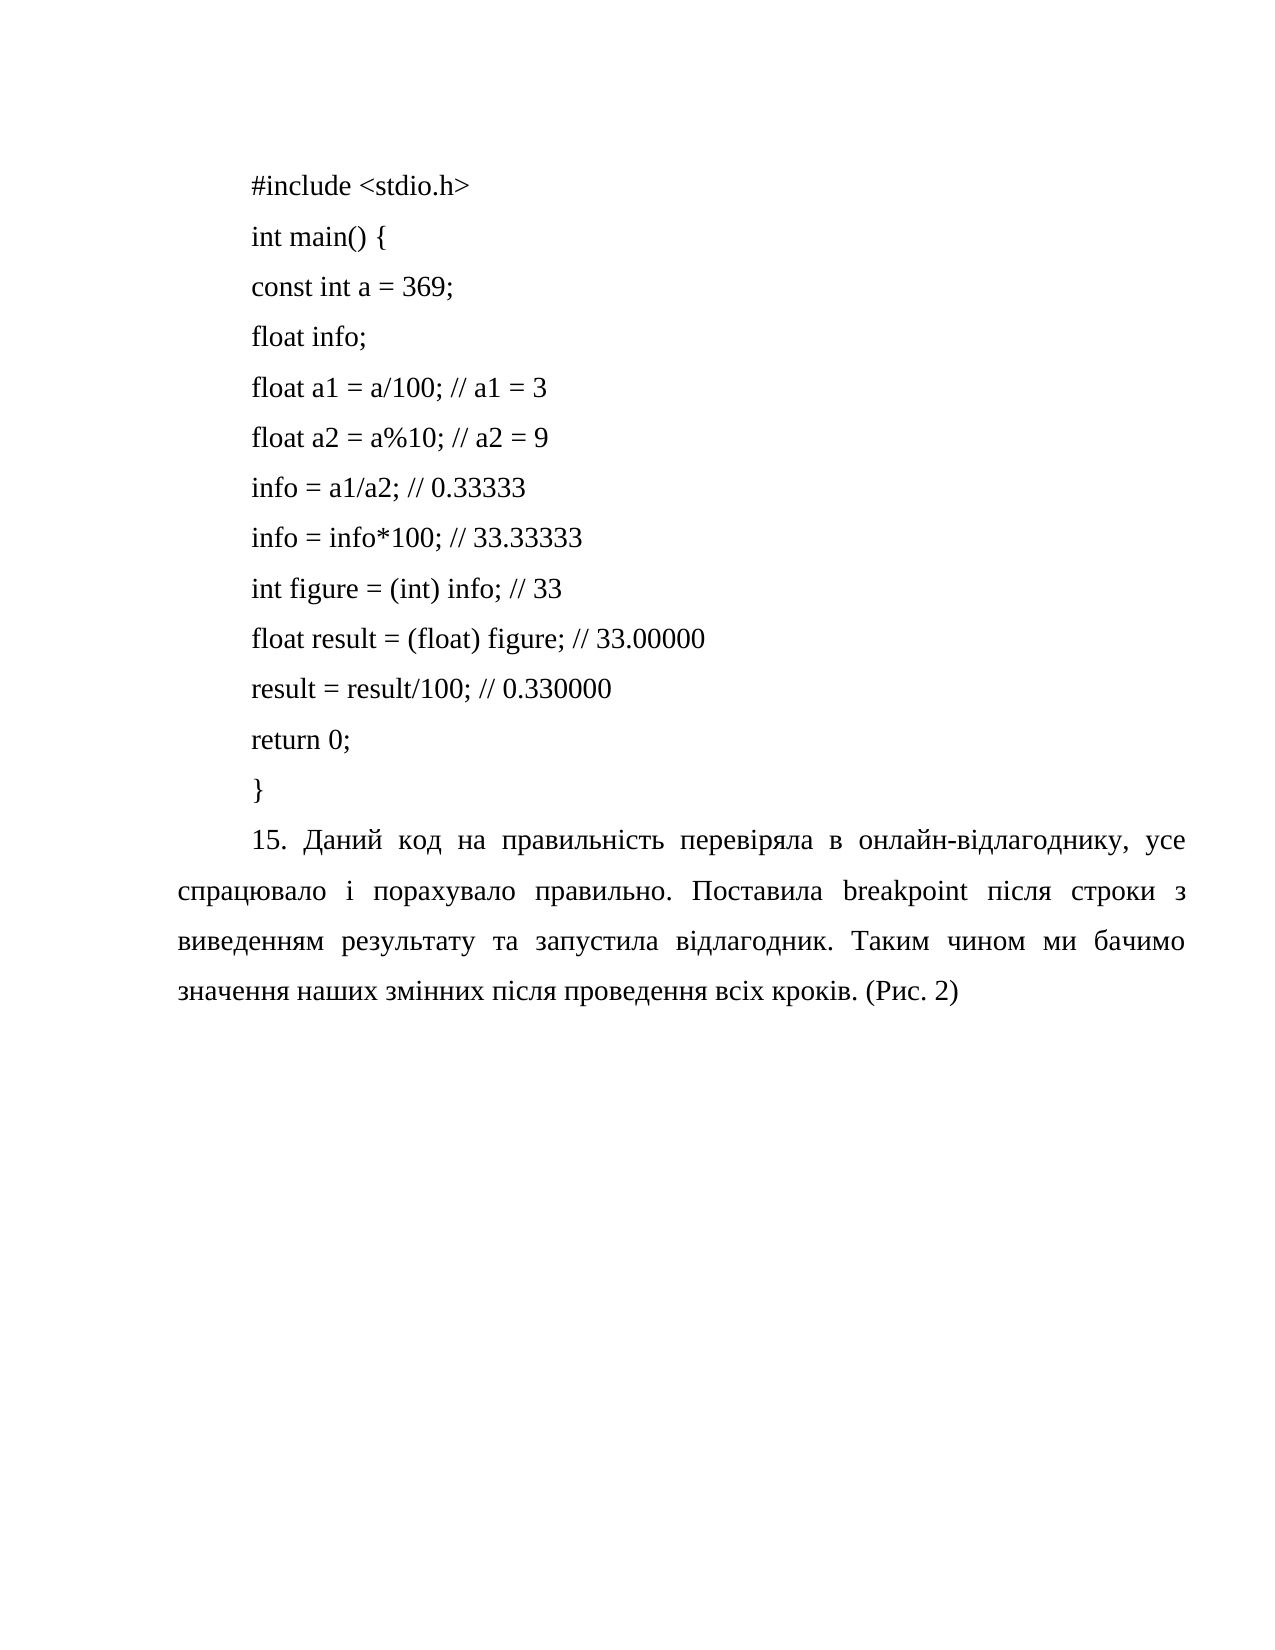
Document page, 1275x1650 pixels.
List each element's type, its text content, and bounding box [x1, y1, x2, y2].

text #include <stdio.h> [177, 168, 1186, 202]
text float info; [177, 319, 1186, 353]
text const int a = 369; [177, 269, 1186, 303]
text } [177, 772, 1186, 806]
text info = a1/a2; // 0.33333 [177, 470, 1186, 504]
text int figure = (int) info; // 33 [177, 571, 1186, 604]
text 15. Даний код на правильність перевіряла в онлайн-відлагоднику, усе спрацювало і порахувало правильно. Поставила breakpoint після строки з виведенням результату та запустила відлагодник. Таким чином ми бачимо значення наших змінних після проведення всіх кроків. (Рис. 2) [177, 822, 1186, 1007]
text info = info*100; // 33.33333 [177, 521, 1186, 554]
text float a2 = a%10; // a2 = 9 [177, 420, 1186, 453]
text int main() { [177, 219, 1186, 252]
text float a1 = a/100; // a1 = 3 [177, 370, 1186, 403]
text float result = (float) figure; // 33.00000 [177, 621, 1186, 655]
text return 0; [177, 722, 1186, 755]
text result = result/100; // 0.330000 [177, 672, 1186, 705]
